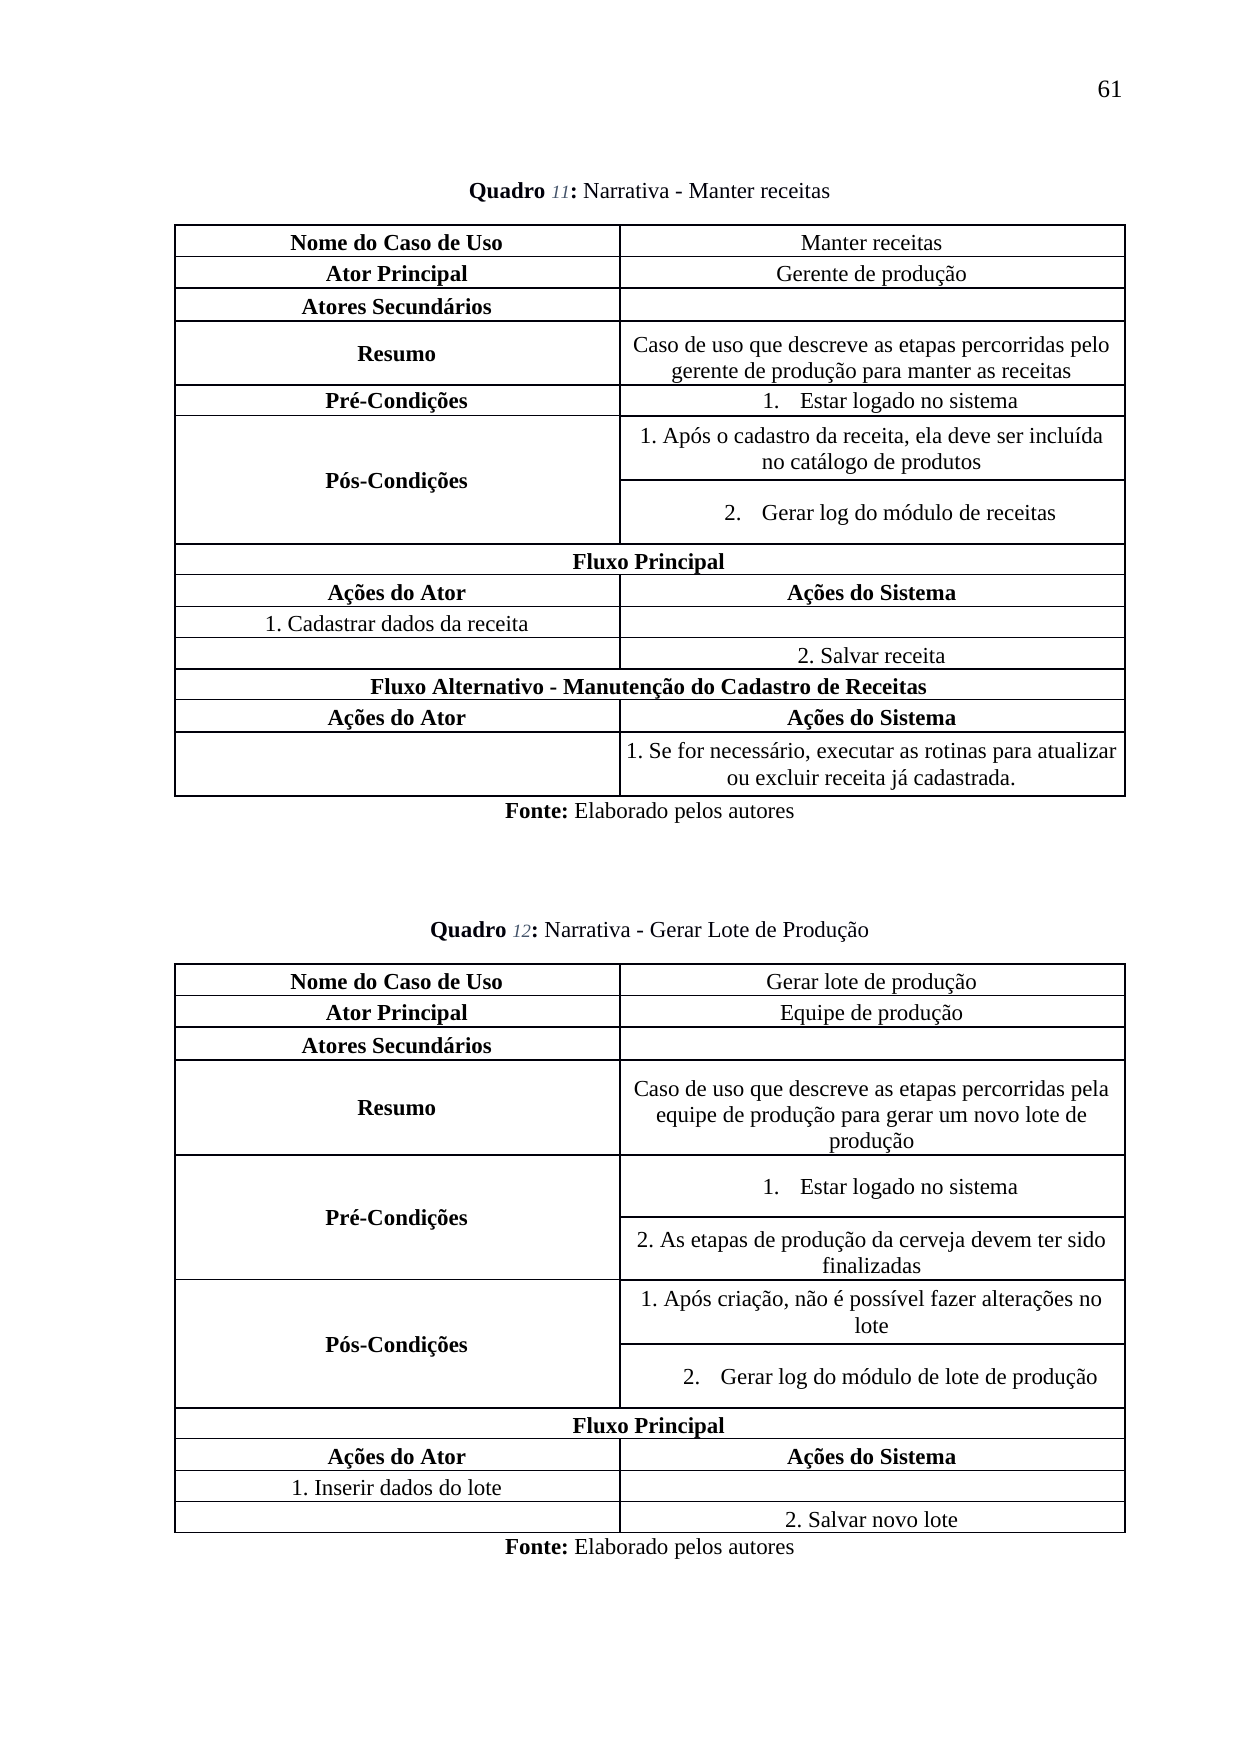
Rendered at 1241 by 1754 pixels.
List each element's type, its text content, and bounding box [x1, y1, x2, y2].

table_header Nome do Caso de Uso [176, 965, 619, 994]
table_cell 1. Inserir dados do lote [176, 1471, 619, 1501]
table_cell Resumo [176, 322, 619, 384]
table_cell Ações do Ator [176, 575, 619, 606]
table_cell Fluxo Principal [176, 545, 1124, 574]
table_cell 1. Após o cadastro da receita, ela deve ser incluída no catálogo de produtos [621, 417, 1124, 479]
table_cell Ator Principal [176, 257, 619, 287]
table_cell Estar logado no sistema [621, 1156, 1124, 1216]
table_cell 1. Após criação, não é possível fazer alterações no lote [621, 1281, 1124, 1343]
table_cell Resumo [176, 1061, 619, 1154]
text Quadro 11: Narrativa - Manter receitas [177, 177, 1122, 203]
table_cell 1. Cadastrar dados da receita [176, 607, 619, 637]
table_cell Atores Secundários [176, 1028, 619, 1058]
table_cell Equipe de produção [621, 996, 1124, 1026]
table_cell [621, 607, 1124, 637]
table_cell Ações do Sistema [621, 700, 1124, 731]
table_cell [176, 638, 619, 668]
table_cell Ator Principal [176, 996, 619, 1026]
table_cell Fluxo Principal [176, 1409, 1124, 1438]
text Fonte: Elaborado pelos autores [177, 797, 1122, 823]
table_cell Atores Secundários [176, 289, 619, 320]
table_cell Pré-Condições [176, 1156, 619, 1279]
table_header Manter receitas [621, 226, 1124, 256]
text Quadro 12: Narrativa - Gerar Lote de Produção [177, 916, 1122, 942]
table_cell [176, 733, 619, 795]
table_cell Caso de uso que descreve as etapas percorridas pela equipe de produção para gerar um novo lote de produção [621, 1061, 1124, 1154]
table_cell Fluxo Alternativo - Manutenção do Cadastro de Receitas [176, 670, 1124, 699]
table_cell Gerar log do módulo de lote de produção [621, 1345, 1124, 1407]
table_cell Ações do Sistema [621, 1439, 1124, 1469]
table_header Gerar lote de produção [621, 965, 1124, 994]
table_cell 2. Salvar novo lote [621, 1502, 1124, 1532]
table_cell Gerar log do módulo de receitas [621, 481, 1124, 543]
table_cell Gerente de produção [621, 257, 1124, 287]
table_cell [621, 1471, 1124, 1501]
table_cell 1. Se for necessário, executar as rotinas para atualizar ou excluir receita já cadastrada. [621, 733, 1124, 795]
table_cell Pós-Condições [176, 1280, 619, 1407]
table_cell [621, 1028, 1124, 1058]
table_cell 2. Salvar receita [621, 638, 1124, 668]
table_cell Caso de uso que descreve as etapas percorridas pelo gerente de produção para manter as receitas [621, 322, 1124, 384]
table_cell Pós-Condições [176, 416, 619, 543]
table_cell Ações do Ator [176, 1439, 619, 1469]
table_cell [176, 1502, 619, 1532]
table_cell Estar logado no sistema [621, 386, 1124, 415]
table_cell Ações do Ator [176, 700, 619, 731]
table_header Nome do Caso de Uso [176, 226, 619, 256]
table_cell 2. As etapas de produção da cerveja devem ter sido finalizadas [621, 1218, 1124, 1279]
table_cell Pré-Condições [176, 386, 619, 415]
table_cell [621, 289, 1124, 320]
table_cell Ações do Sistema [621, 575, 1124, 606]
text Fonte: Elaborado pelos autores [177, 1533, 1122, 1559]
